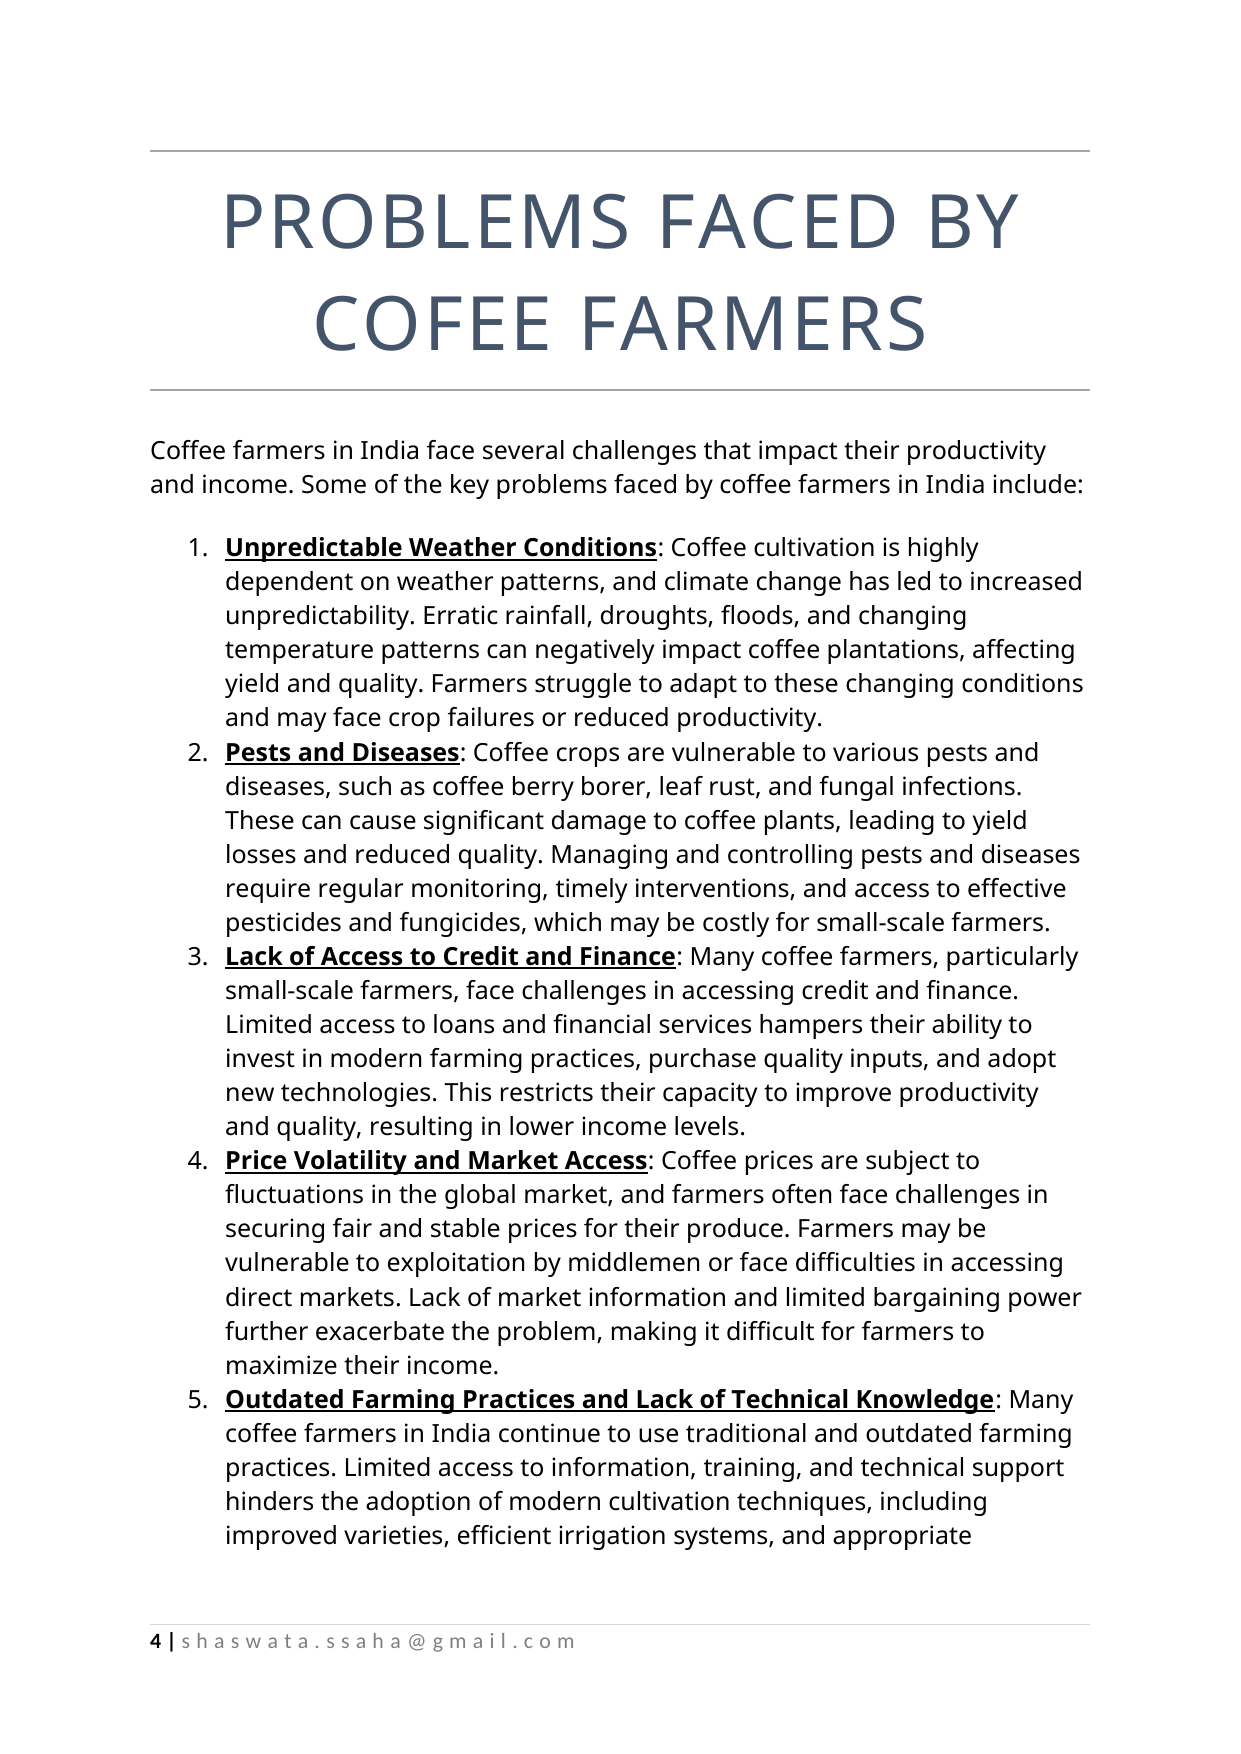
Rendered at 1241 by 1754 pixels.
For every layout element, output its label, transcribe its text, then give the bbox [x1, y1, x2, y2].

list Pests and Diseases: Coffee crops are vulnerable to various pests and diseases, such as coffee berry borer, leaf rust, and fungal infections. These can cause significant damage to coffee plants, leading to yield losses and reduced quality. Managing and controlling pests and diseases require regular monitoring, timely interventions, and access to effective pesticides and fungicides, which may be costly for small-scale farmers. [187, 763, 1090, 968]
title PROBLEMS FACED BY COFEE FARMERS [150, 152, 1090, 389]
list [187, 1498, 1090, 1600]
text Coffee farmers in India face several challenges that impact their productivity and income. Some of the key problems faced by coffee farmers in India include: [150, 432, 1090, 501]
list Lack of Access to Credit and Finance: Many coffee farmers, particularly small-scale farmers, face challenges in accessing credit and finance. Limited access to loans and financial services hampers their ability to invest in modern farming practices, purchase quality inputs, and adopt new technologies. This restricts their capacity to improve productivity and quality, resulting in lower income levels. [187, 997, 1090, 1201]
list Unpredictable Weather Conditions: Coffee cultivation is highly dependent on weather patterns, and climate change has led to increased unpredictability. Erratic rainfall, droughts, floods, and changing temperature patterns can negatively impact coffee plantations, affecting yield and quality. Farmers struggle to adapt to these changing conditions and may face crop failures or reduced productivity. [187, 530, 1090, 734]
list Price Volatility and Market Access: Coffee prices are subject to fluctuations in the global market, and farmers often face challenges in securing fair and stable prices for their produce. Farmers may be vulnerable to exploitation by middlemen or face difficulties in accessing direct markets. Lack of market information and limited bargaining power further exacerbate the problem, making it difficult for farmers to maximize their income. [187, 1230, 1090, 1469]
